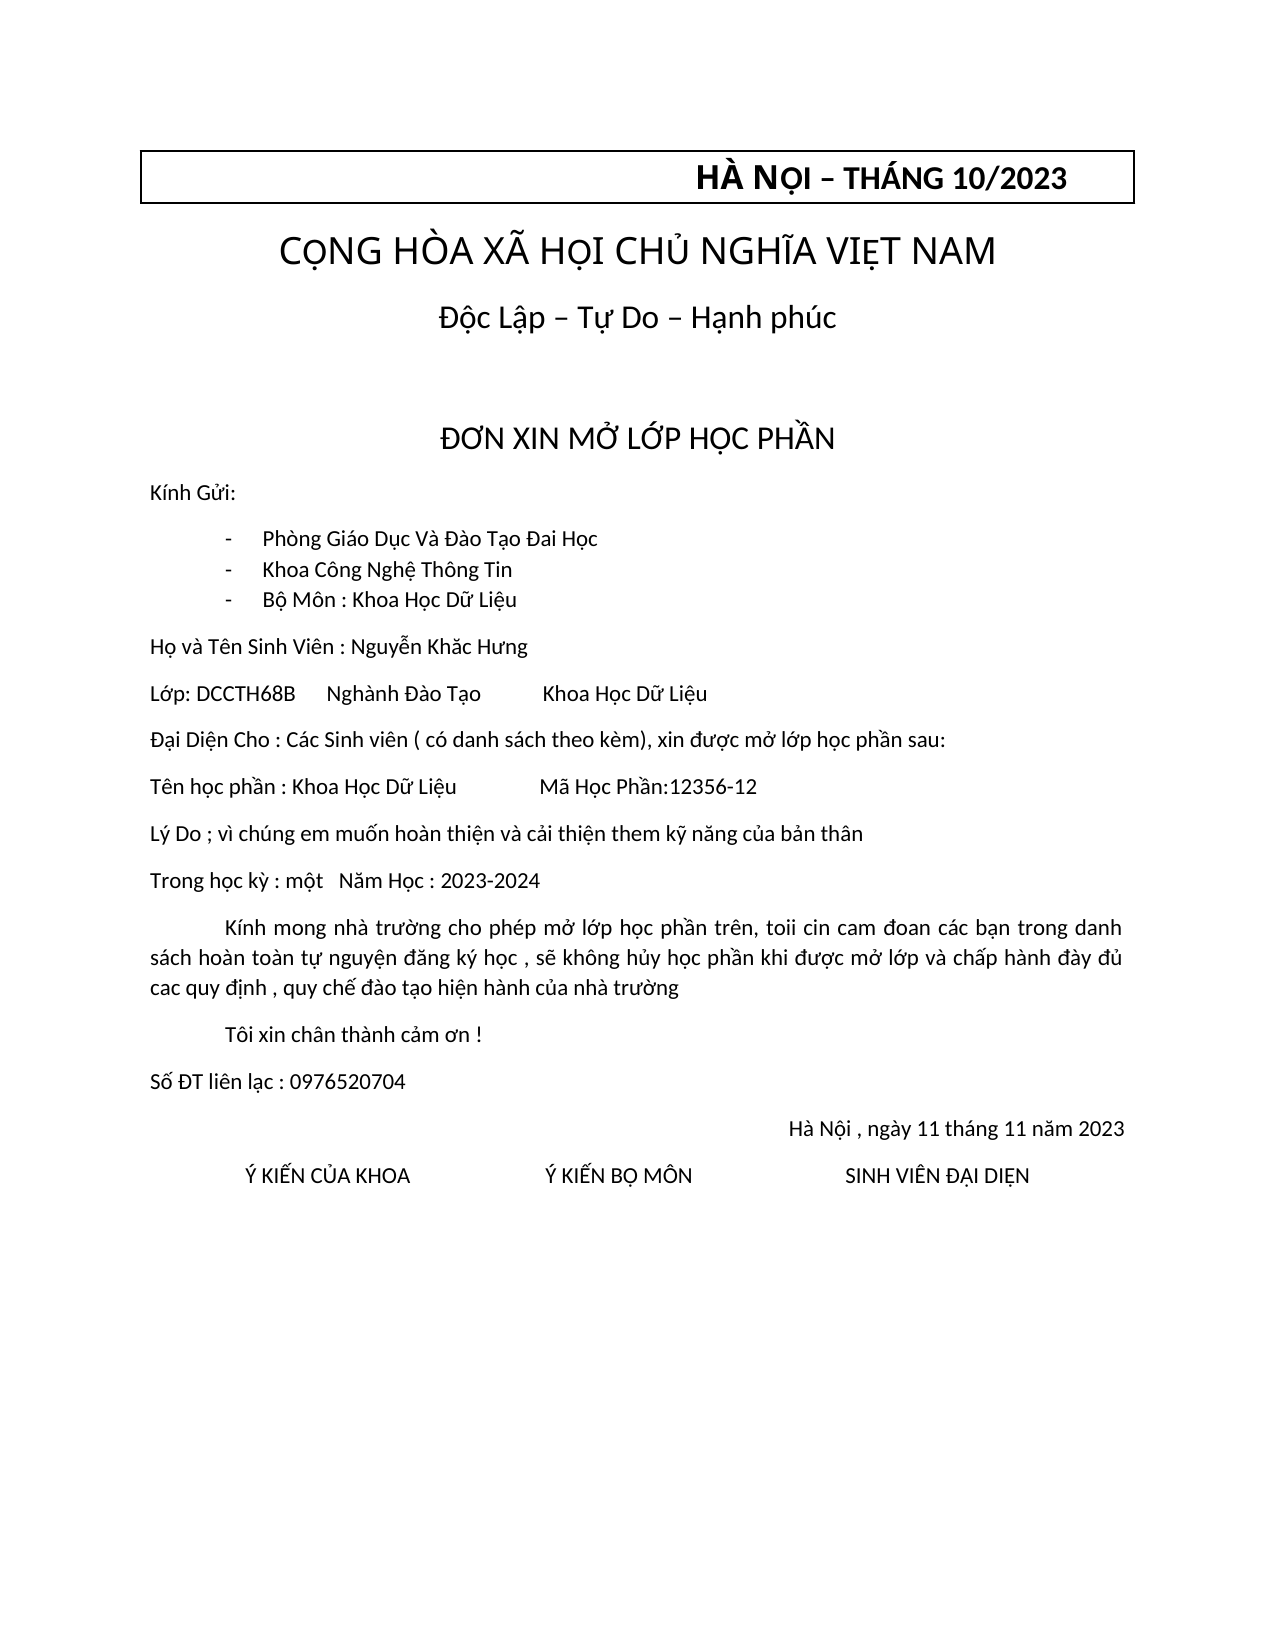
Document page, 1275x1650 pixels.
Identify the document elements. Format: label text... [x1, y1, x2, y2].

text Lý Do ; vì chúng em muốn hoàn thiện và cải thiện them kỹ năng của bản thân [150, 819, 1125, 847]
list Khoa Công Nghệ Thông Tin [225, 555, 1125, 583]
text Số ĐT liên lạc : 0976520704 [150, 1067, 1125, 1095]
text Đại Diện Cho : Các Sinh viên ( có danh sách theo kèm), xin được mở lớp học phần sau: [150, 726, 1125, 753]
text Kính Gửi: [150, 478, 1125, 506]
text Họ và Tên Sinh Viên : Nguyễn Khăc Hưng [150, 632, 1125, 660]
text Ý KIẾN CỦA KHOA Ý KIẾN BỘ MÔN SINH VIÊN ĐẠI DIỆN [150, 1161, 1125, 1189]
text ĐƠN XIN MỞ LỚP HỌC PHẦN [150, 417, 1125, 458]
text Lớp: DCCTH68B Nghành Đào Tạo Khoa Học Dữ Liệu [150, 679, 1125, 707]
text Kính mong nhà trường cho phép mở lớp học phần trên, toii cin cam đoan các bạn trong danh sách hoàn toàn tự nguyện đăng ký học , sẽ không hủy học phần khi được mở lớp và chấp hành đày đủ cac quy định , quy chế đào tạo hiện hành của nhà trường [150, 913, 1125, 1001]
text Độc Lập – Tự Do – Hạnh phúc [150, 296, 1125, 336]
list Phòng Giáo Dục Và Đào Tạo Đai Học [225, 524, 1125, 552]
text HÀ NỘI – THÁNG 10/2023 [142, 152, 1133, 202]
text Tên học phần : Khoa Học Dữ Liệu Mã Học Phần:12356-12 [150, 772, 1125, 800]
text Tôi xin chân thành cảm ơn ! [150, 1020, 1125, 1048]
text Hà Nội , ngày 11 tháng 11 năm 2023 [150, 1114, 1125, 1142]
list Bộ Môn : Khoa Học Dữ Liệu [225, 585, 1125, 613]
text Trong học kỳ : một Năm Học : 2023-2024 [150, 866, 1125, 894]
text CỘNG HÒA XÃ HỘI CHỦ NGHĨA VIỆT NAM [150, 224, 1125, 275]
